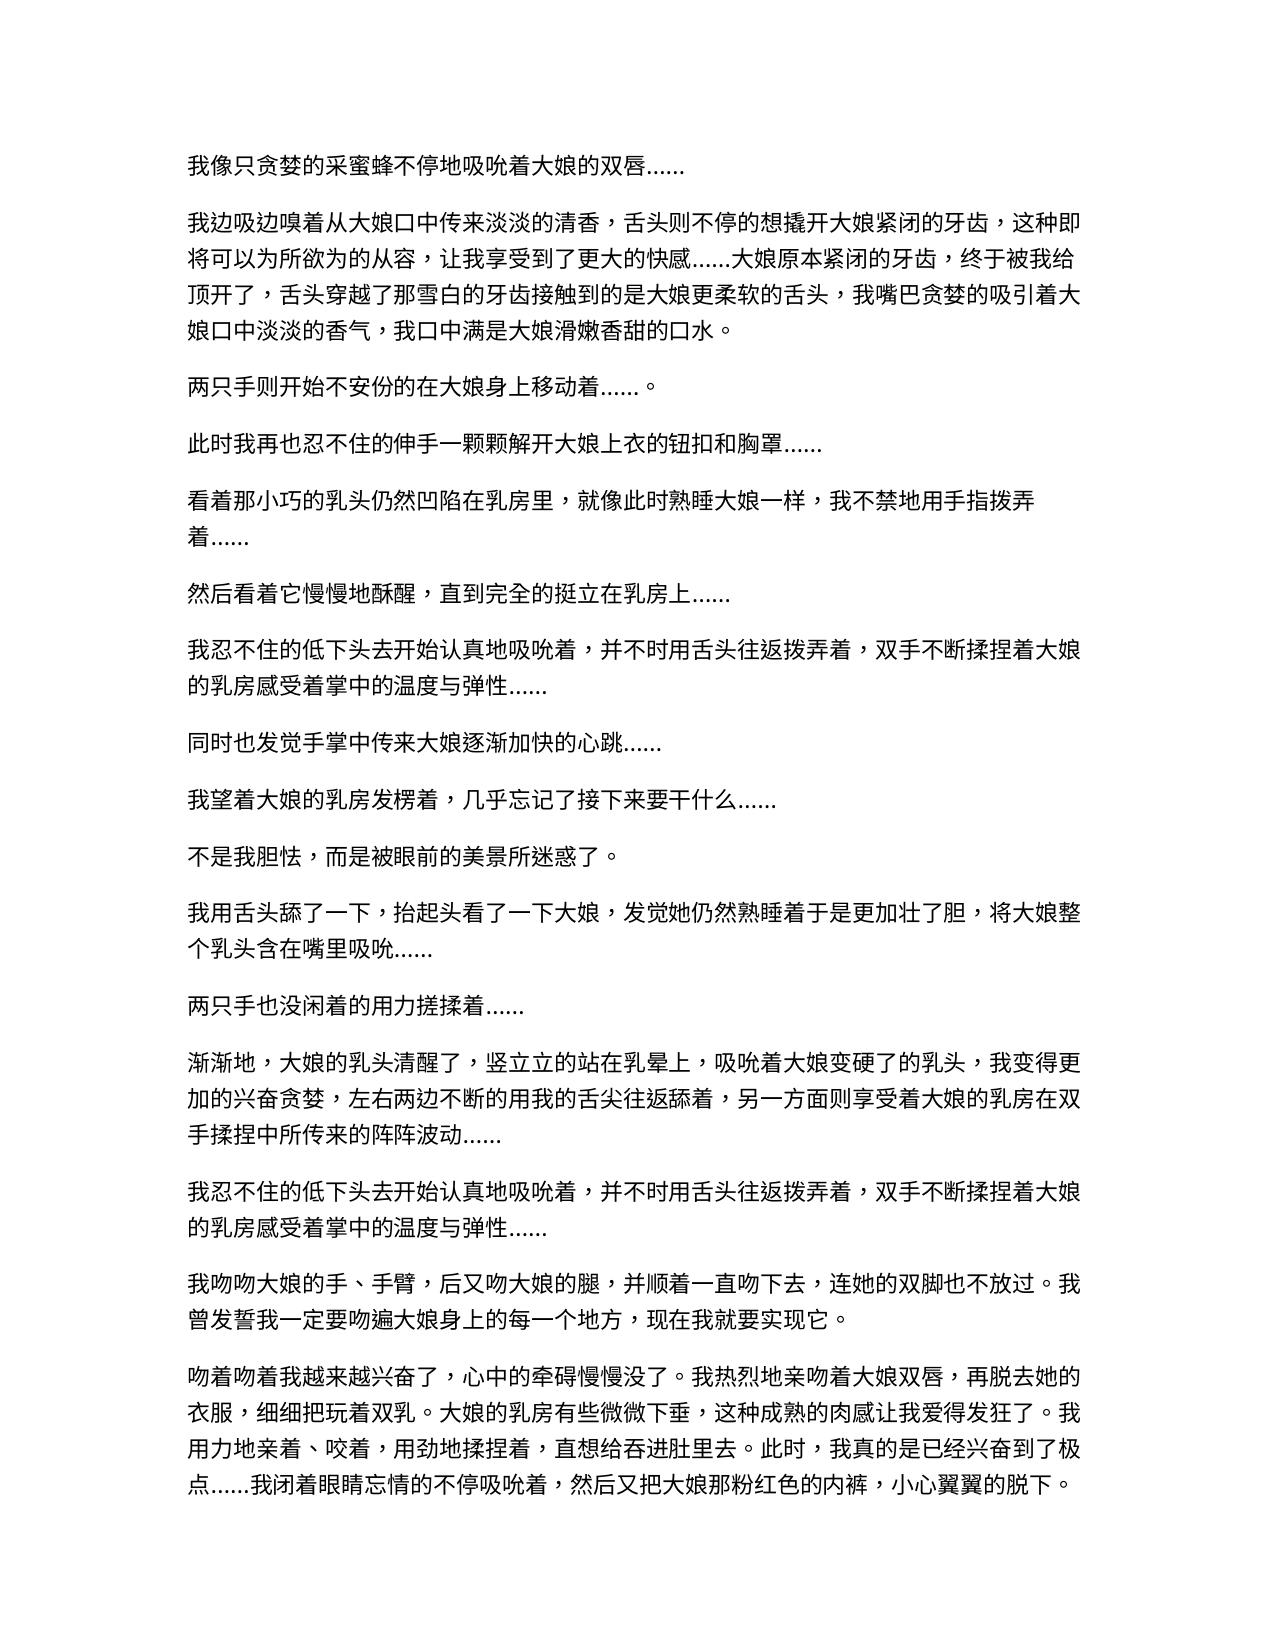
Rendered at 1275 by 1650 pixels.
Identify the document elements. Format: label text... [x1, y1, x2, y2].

text 两只手则开始不安份的在大娘身上移动着……。 [187, 371, 1087, 403]
text 渐渐地，大娘的乳头清醒了，竖立立的站在乳晕上，吸吮着大娘变硬了的乳头，我变得更加的兴奋贪婪，左右两边不断的用我的舌尖往返舔着，另一方面则享受着大娘的乳房在双手揉捏中所传来的阵阵波动…… [187, 1047, 1087, 1150]
text 同时也发觉手掌中传来大娘逐渐加快的心跳…… [187, 727, 1087, 758]
text 我吻吻大娘的手、手臂，后又吻大娘的腿，并顺着一直吻下去，连她的双脚也不放过。我曾发誓我一定要吻遍大娘身上的每一个地方，现在我就要实现它。 [187, 1268, 1087, 1335]
text 两只手也没闲着的用力搓揉着…… [187, 990, 1087, 1021]
text 我像只贪婪的采蜜蜂不停地吸吮着大娘的双唇…… [187, 150, 1087, 181]
text 我忍不住的低下头去开始认真地吸吮着，并不时用舌头往返拨弄着，双手不断揉捏着大娘的乳房感受着掌中的温度与弹性…… [187, 1176, 1087, 1243]
text 看着那小巧的乳头仍然凹陷在乳房里，就像此时熟睡大娘一样，我不禁地用手指拨弄着…… [187, 485, 1087, 552]
text 然后看着它慢慢地酥醒，直到完全的挺立在乳房上…… [187, 578, 1087, 609]
text 不是我胆怯，而是被眼前的美景所迷惑了。 [187, 841, 1087, 872]
text 我望着大娘的乳房发楞着，几乎忘记了接下来要干什么…… [187, 784, 1087, 815]
text 此时我再也忍不住的伸手一颗颗解开大娘上衣的钮扣和胸罩…… [187, 428, 1087, 459]
text 我用舌头舔了一下，抬起头看了一下大娘，发觉她仍然熟睡着于是更加壮了胆，将大娘整个乳头含在嘴里吸吮…… [187, 897, 1087, 964]
text 我边吸边嗅着从大娘口中传来淡淡的清香，舌头则不停的想撬开大娘紧闭的牙齿，这种即将可以为所欲为的从容，让我享受到了更大的快感……大娘原本紧闭的牙齿，终于被我给顶开了，舌头穿越了那雪白的牙齿接触到的是大娘更柔软的舌头，我嘴巴贪婪的吸引着大娘口中淡淡的香气，我口中满是大娘滑嫩香甜的口水。 [187, 207, 1087, 346]
text 我忍不住的低下头去开始认真地吸吮着，并不时用舌头往返拨弄着，双手不断揉捏着大娘的乳房感受着掌中的温度与弹性…… [187, 634, 1087, 702]
text 吻着吻着我越来越兴奋了，心中的牵碍慢慢没了。我热烈地亲吻着大娘双唇，再脱去她的衣服，细细把玩着双乳。大娘的乳房有些微微下垂，这种成熟的肉感让我爱得发狂了。我用力地亲着、咬着，用劲地揉捏着，直想给吞进肚里去。此时，我真的是已经兴奋到了极点……我闭着眼睛忘情的不停吸吮着，然后又把大娘那粉红色的内裤，小心翼翼的脱下。 [187, 1361, 1087, 1500]
